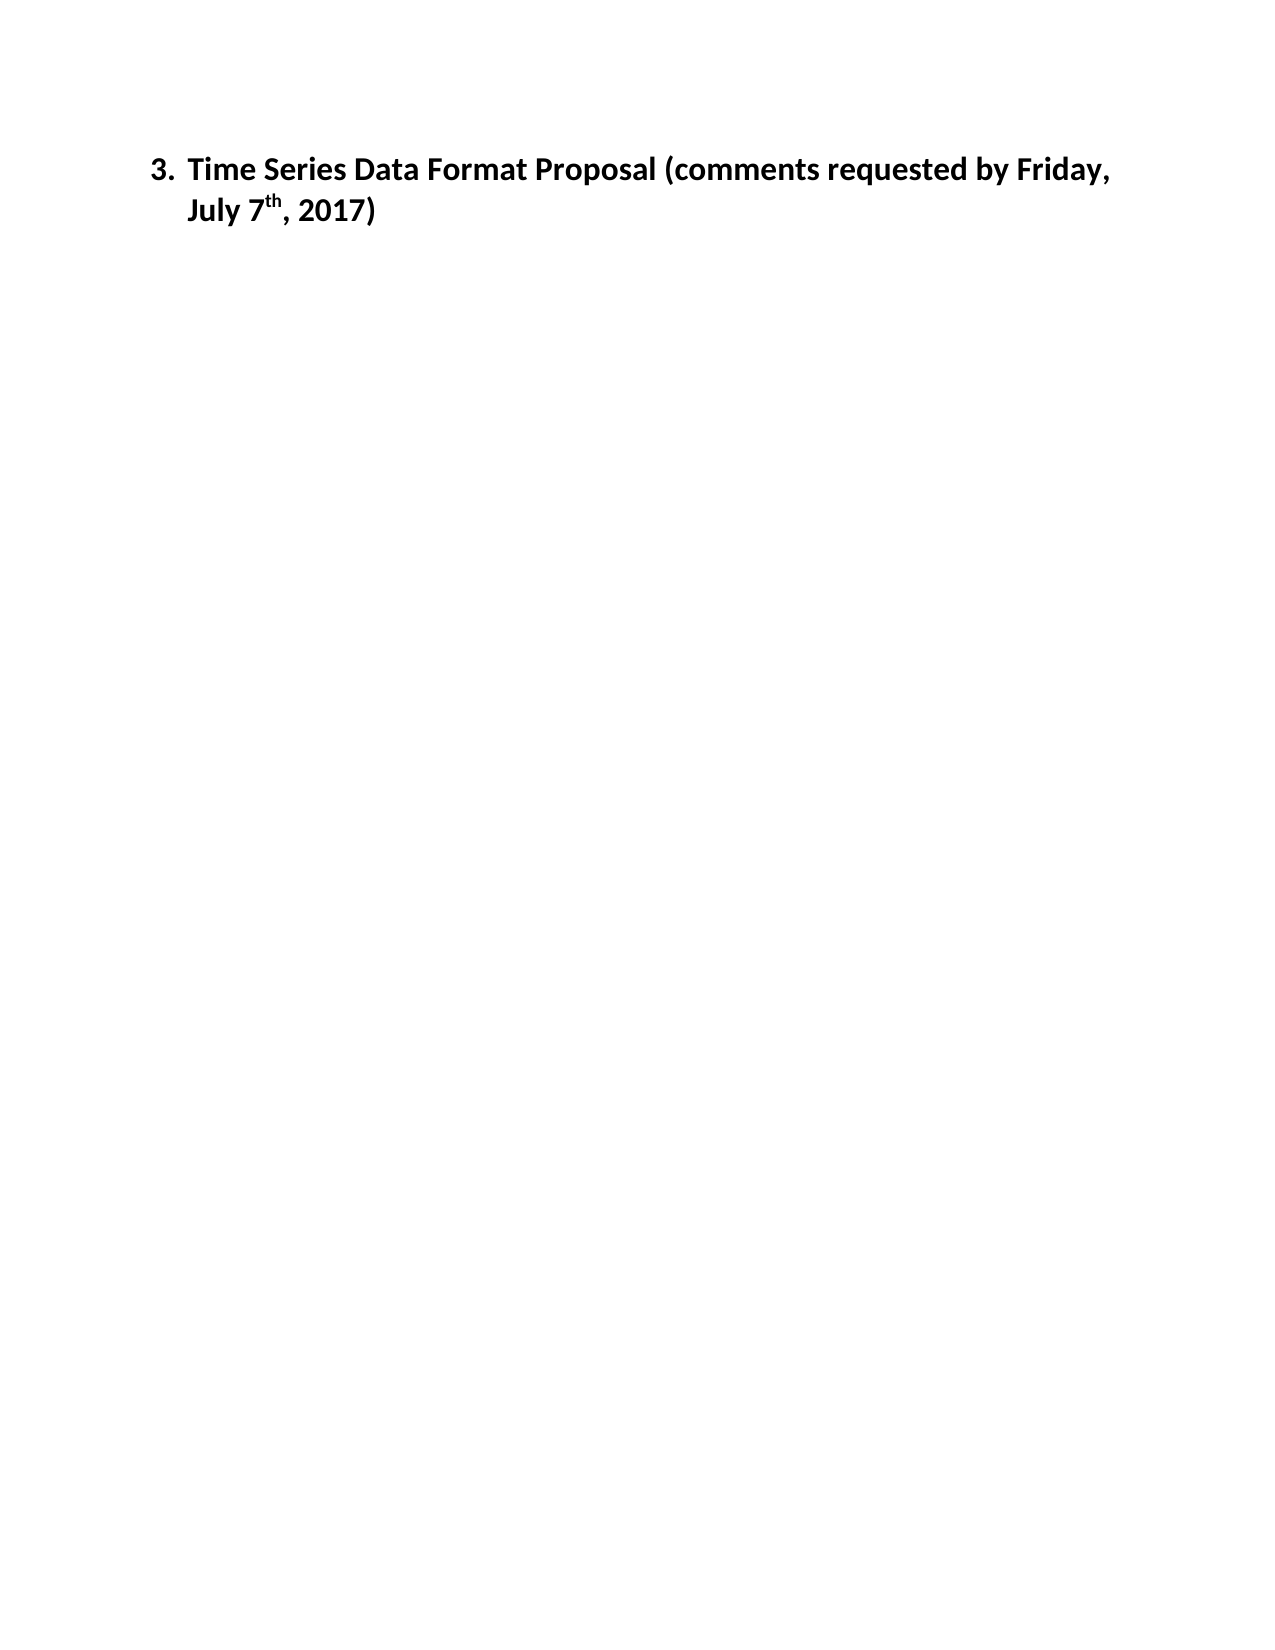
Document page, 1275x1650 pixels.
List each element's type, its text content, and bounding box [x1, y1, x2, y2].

list Time Series Data Format Proposal (comments requested by Friday, July 7th, 2017) [150, 148, 1121, 229]
